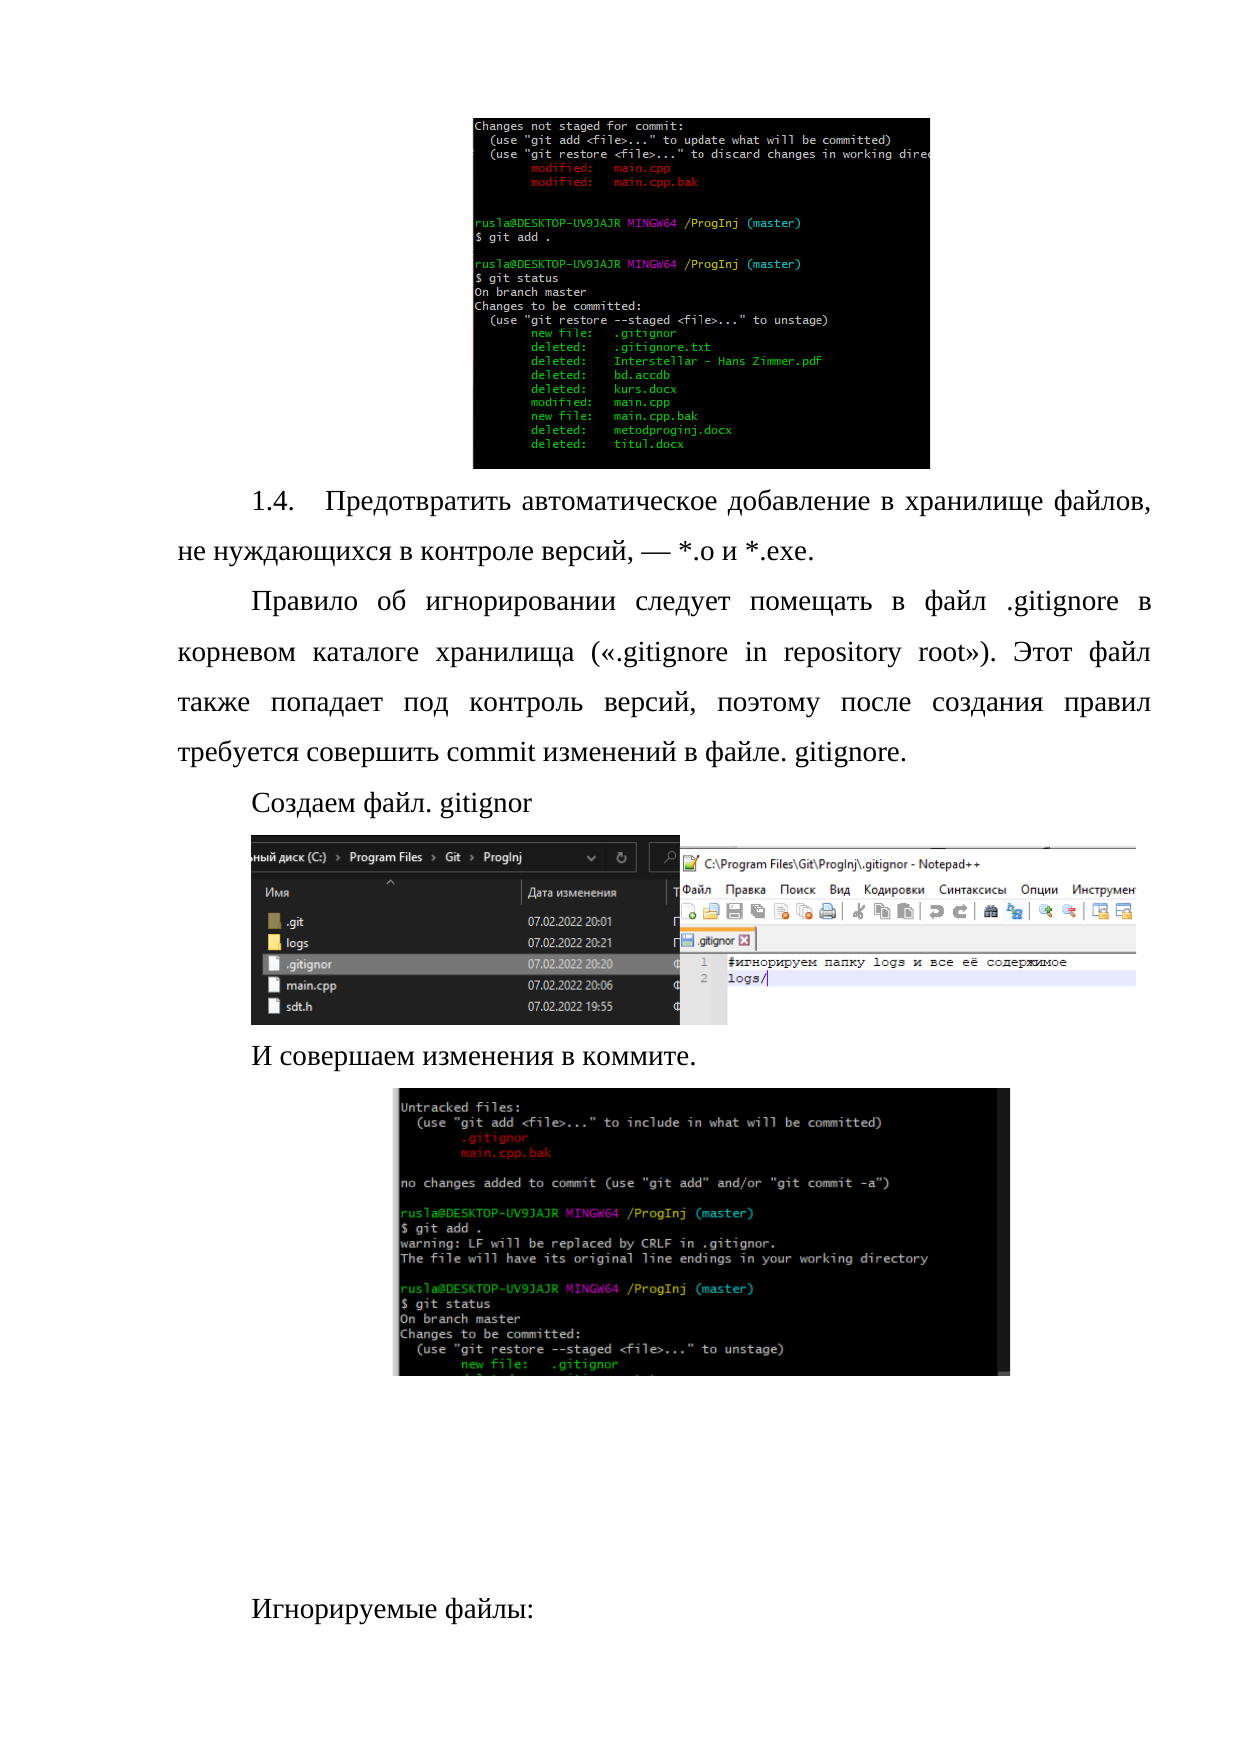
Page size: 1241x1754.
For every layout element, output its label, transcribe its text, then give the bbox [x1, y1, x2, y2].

text Создаем файл. gitignor [177, 785, 1152, 818]
text Игнорируемые файлы: [177, 1591, 1152, 1624]
picture [472, 118, 930, 469]
picture [251, 835, 1137, 1025]
picture [392, 1088, 1011, 1376]
text И совершаем изменения в коммите. [177, 1038, 1152, 1072]
text 1.4. Предотвратить автоматическое добавление в хранилище файлов, не нуждающихся в контроле версий, — *.o и *.exe. [177, 483, 1152, 567]
text Правило об игнорировании следует помещать в файл .gitignore в корневом каталоге хранилища («.gitignore in repository root»). Этот файл также попадает под контроль версий, поэтому после создания правил требуется совершить commit изменений в файле. gitignore. [177, 583, 1152, 768]
